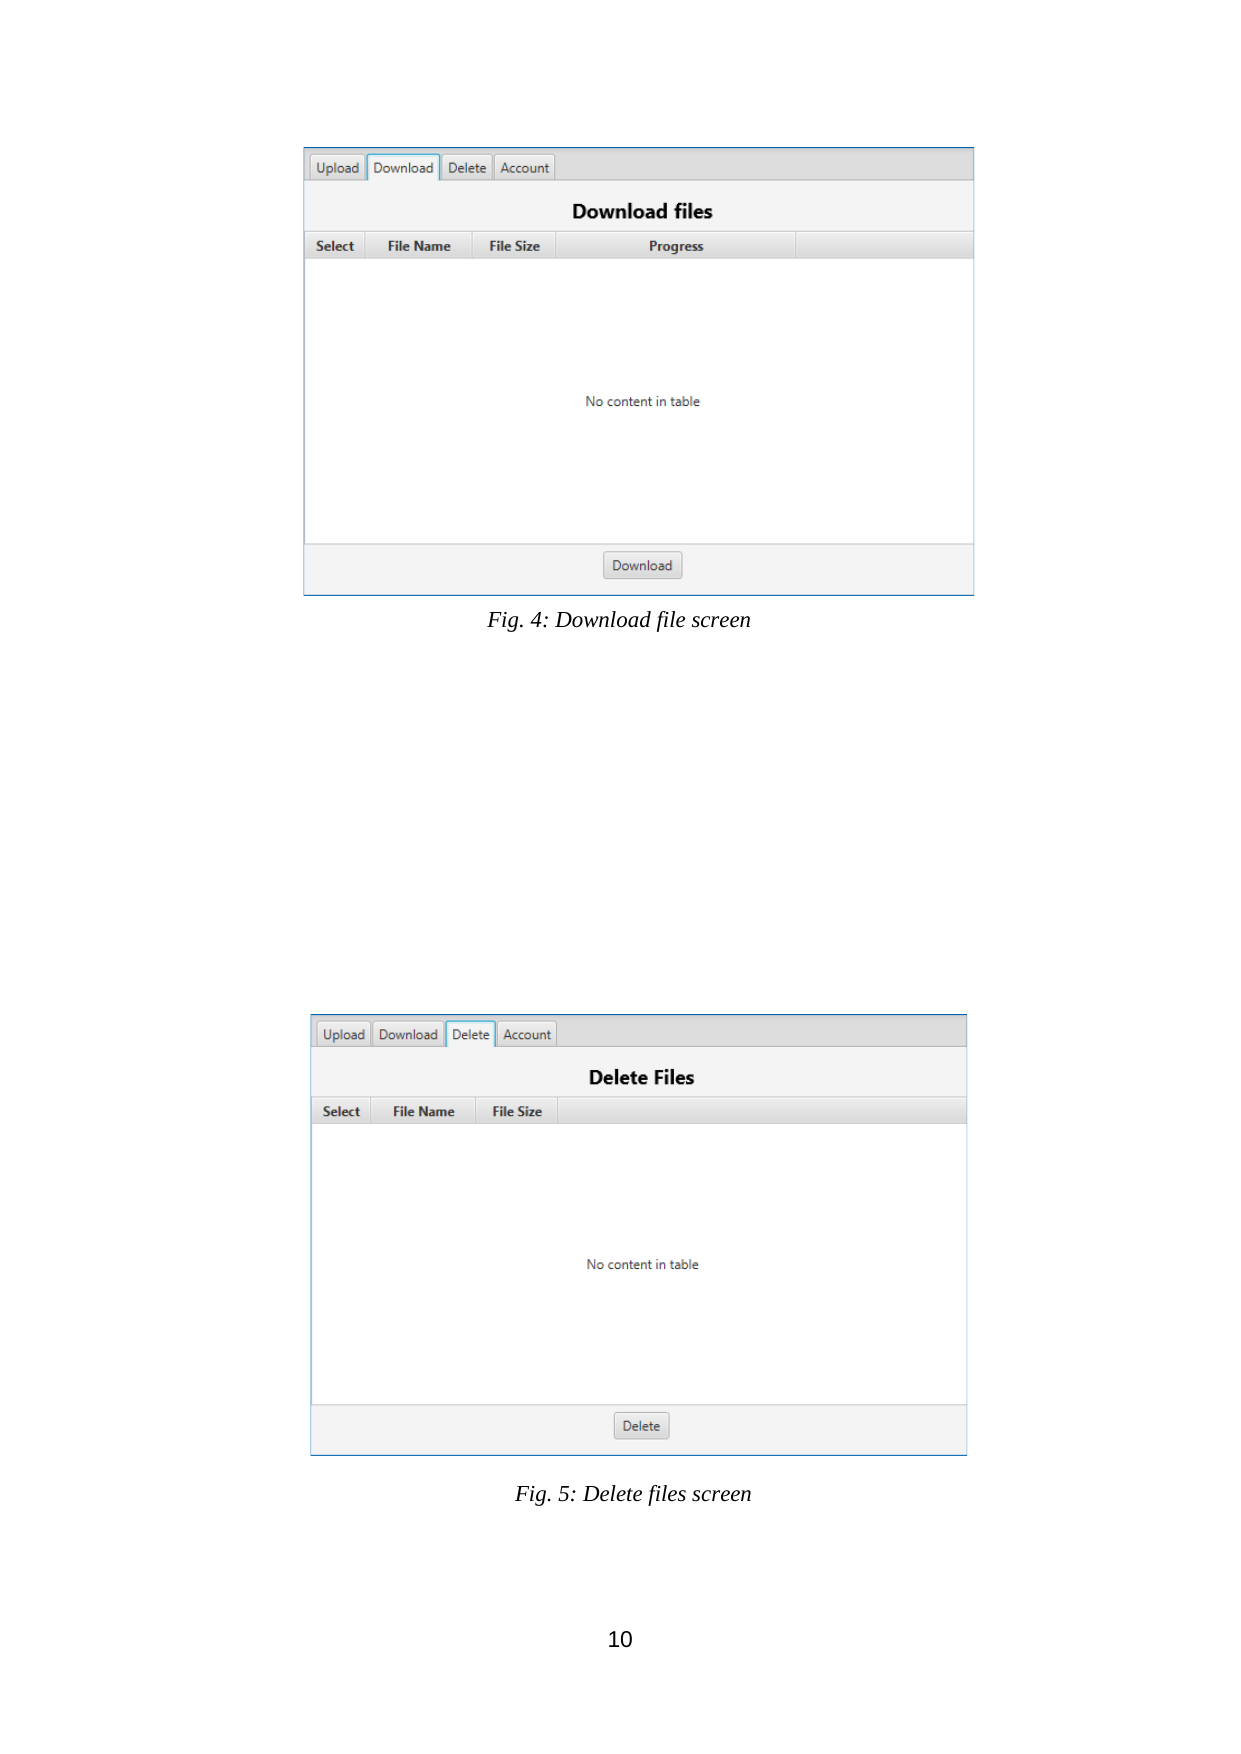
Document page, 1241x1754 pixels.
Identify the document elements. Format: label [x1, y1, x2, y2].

picture [303, 147, 975, 596]
picture [310, 1014, 968, 1456]
